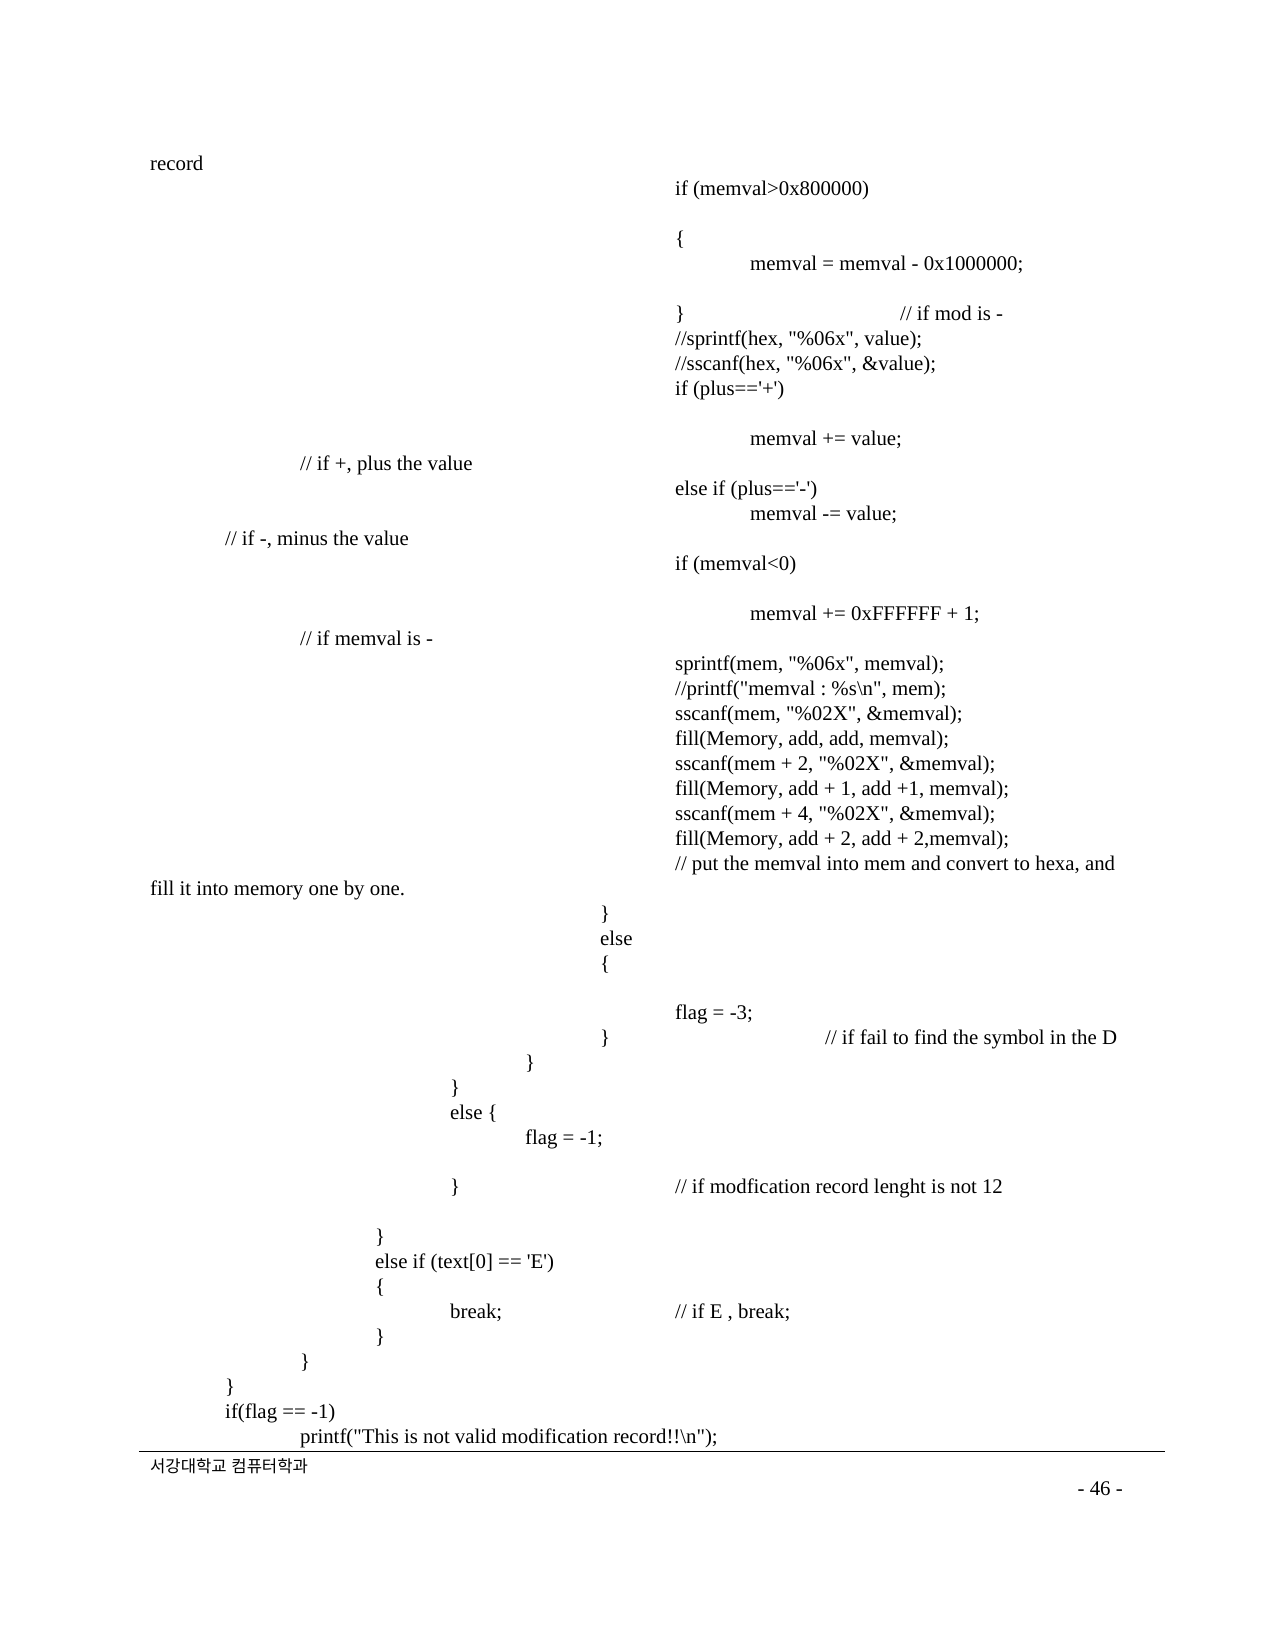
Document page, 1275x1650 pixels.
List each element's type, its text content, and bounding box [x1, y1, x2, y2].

text memval = memval - 0x1000000; [150, 250, 1125, 300]
text if (plus=='+') [150, 375, 1125, 425]
text } // if fail to find the symbol in the D [150, 1024, 1125, 1049]
text flag = -1; [150, 1124, 1125, 1149]
text } [150, 1348, 1125, 1373]
text if (memval<0) [150, 550, 1125, 600]
text } [150, 1323, 1125, 1348]
text if (memval>0x800000) [150, 175, 1125, 225]
text else if (plus=='-') [150, 475, 1125, 500]
text } [150, 1049, 1125, 1074]
text fill(Memory, add + 2, add + 2,memval); [150, 825, 1125, 850]
text sscanf(mem + 2, "%02X", &memval); [150, 750, 1125, 775]
text else { [150, 1099, 1125, 1124]
text sscanf(mem, "%02X", &memval); [150, 700, 1125, 725]
text { [150, 1273, 1125, 1298]
text //sprintf(hex, "%06x", value); [150, 325, 1125, 350]
text if(flag == -1) [150, 1398, 1125, 1423]
text { [150, 950, 1125, 975]
text } [150, 1223, 1125, 1248]
text break; // if E , break; [150, 1298, 1125, 1323]
text fill(Memory, add + 1, add +1, memval); [150, 775, 1125, 800]
text //sscanf(hex, "%06x", &value); [150, 350, 1125, 375]
text printf("This is not valid modification record!!\n"); [150, 1423, 1125, 1448]
text } [150, 1074, 1125, 1099]
text flag = -3; [150, 999, 1125, 1024]
text // put the memval into mem and convert to hexa, and fill it into memory one by one. [150, 850, 1125, 900]
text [150, 150, 1125, 175]
text memval -= value; // if -, minus the value [150, 500, 1125, 550]
text fill(Memory, add, add, memval); [150, 725, 1125, 750]
text memval += value; // if +, plus the value [150, 425, 1125, 475]
text memval += 0xFFFFFF + 1; // if memval is - [150, 600, 1125, 650]
text } [150, 900, 1125, 925]
text } // if mod is - [150, 300, 1125, 325]
text else [150, 925, 1125, 950]
text { [150, 225, 1125, 250]
text sscanf(mem + 4, "%02X", &memval); [150, 800, 1125, 825]
text } // if modfication record lenght is not 12 [150, 1173, 1125, 1198]
text //printf("memval : %s\n", mem); [150, 675, 1125, 700]
text else if (text[0] == 'E') [150, 1248, 1125, 1273]
text } [150, 1373, 1125, 1398]
text sprintf(mem, "%06x", memval); [150, 650, 1125, 675]
